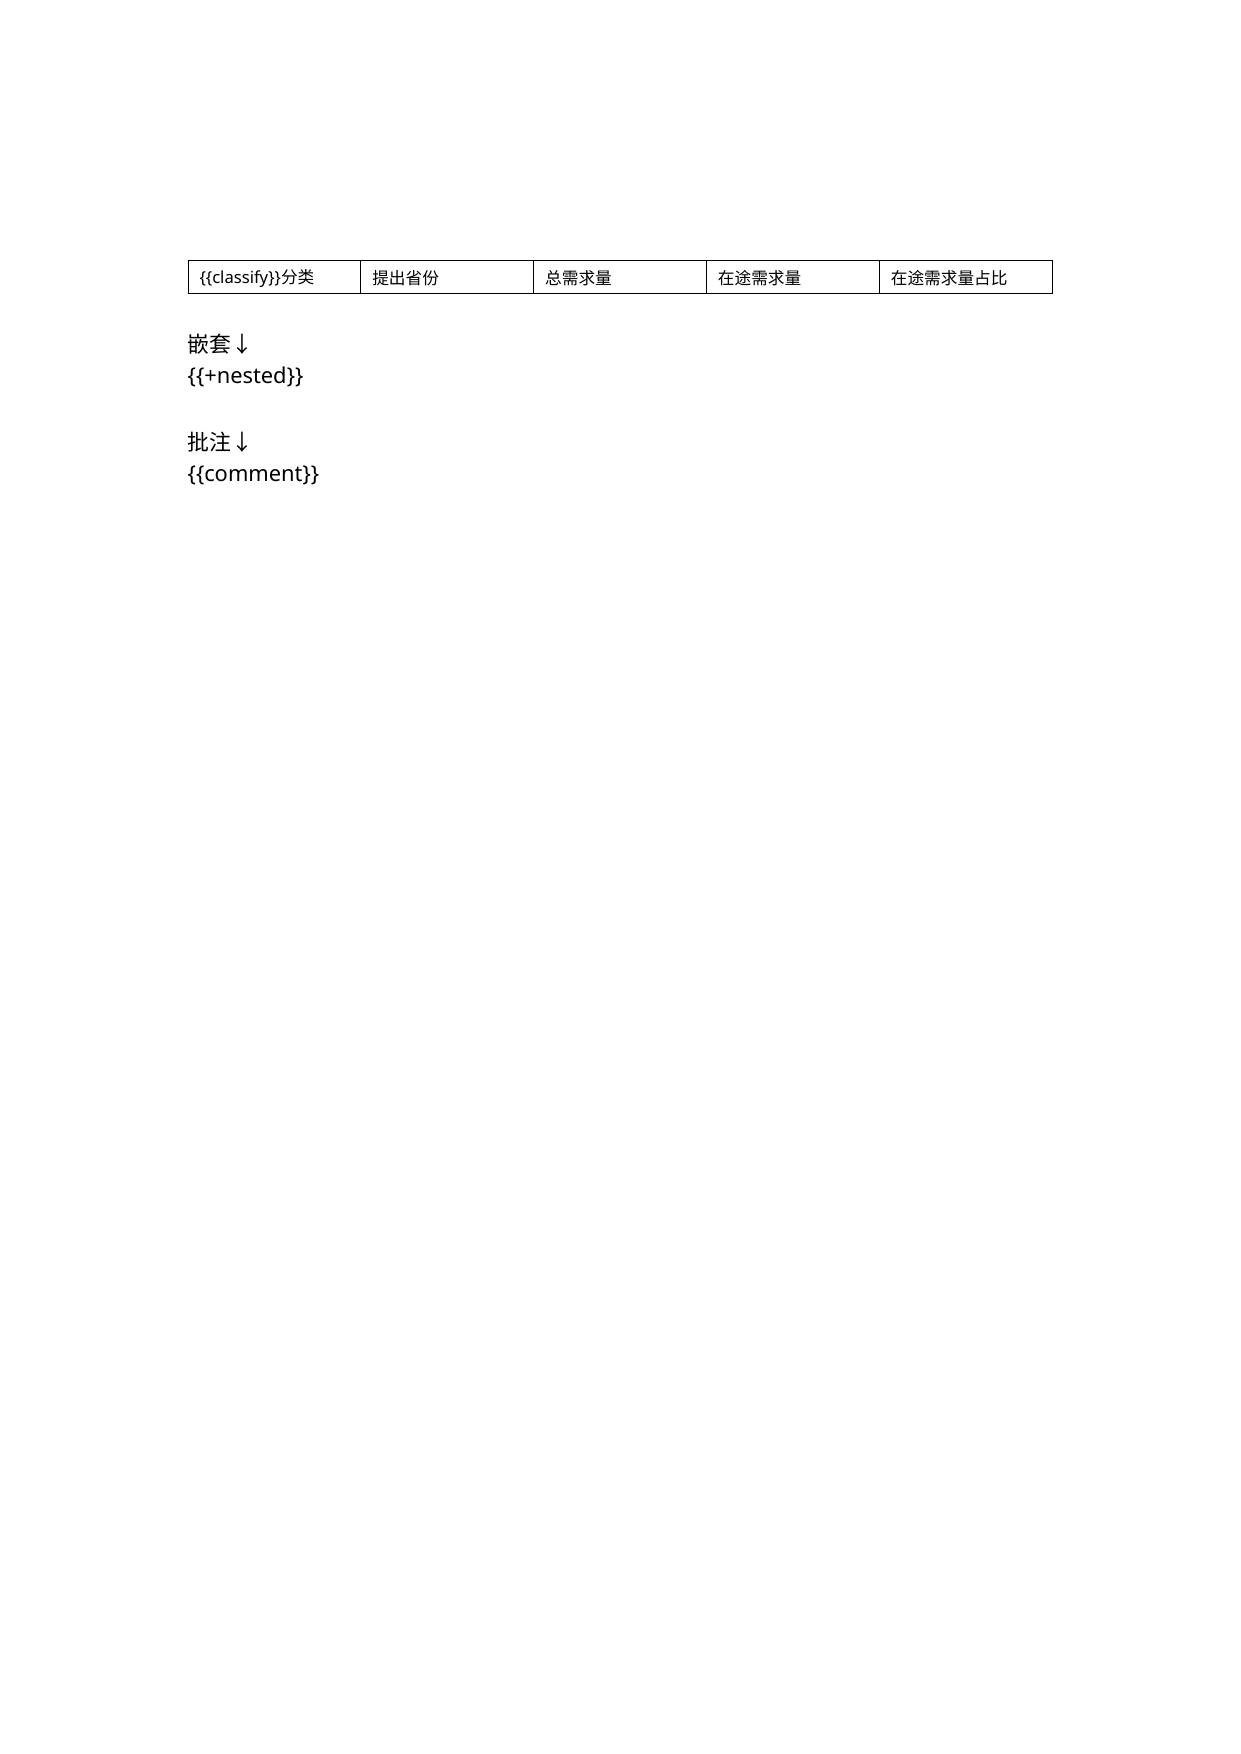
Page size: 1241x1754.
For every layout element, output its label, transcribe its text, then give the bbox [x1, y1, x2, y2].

table_header 提出省份 [361, 261, 533, 293]
table_header {{classify}}分类 [189, 261, 360, 293]
table_header 总需求量 [534, 261, 706, 293]
table_header 在途需求量占比 [880, 261, 1052, 293]
text {{comment}} [187, 457, 1053, 489]
text 嵌套↓ [187, 327, 1053, 359]
text {{+nested}} [187, 359, 1053, 392]
table_header 在途需求量 [707, 261, 879, 293]
text 批注↓ [187, 424, 1053, 457]
